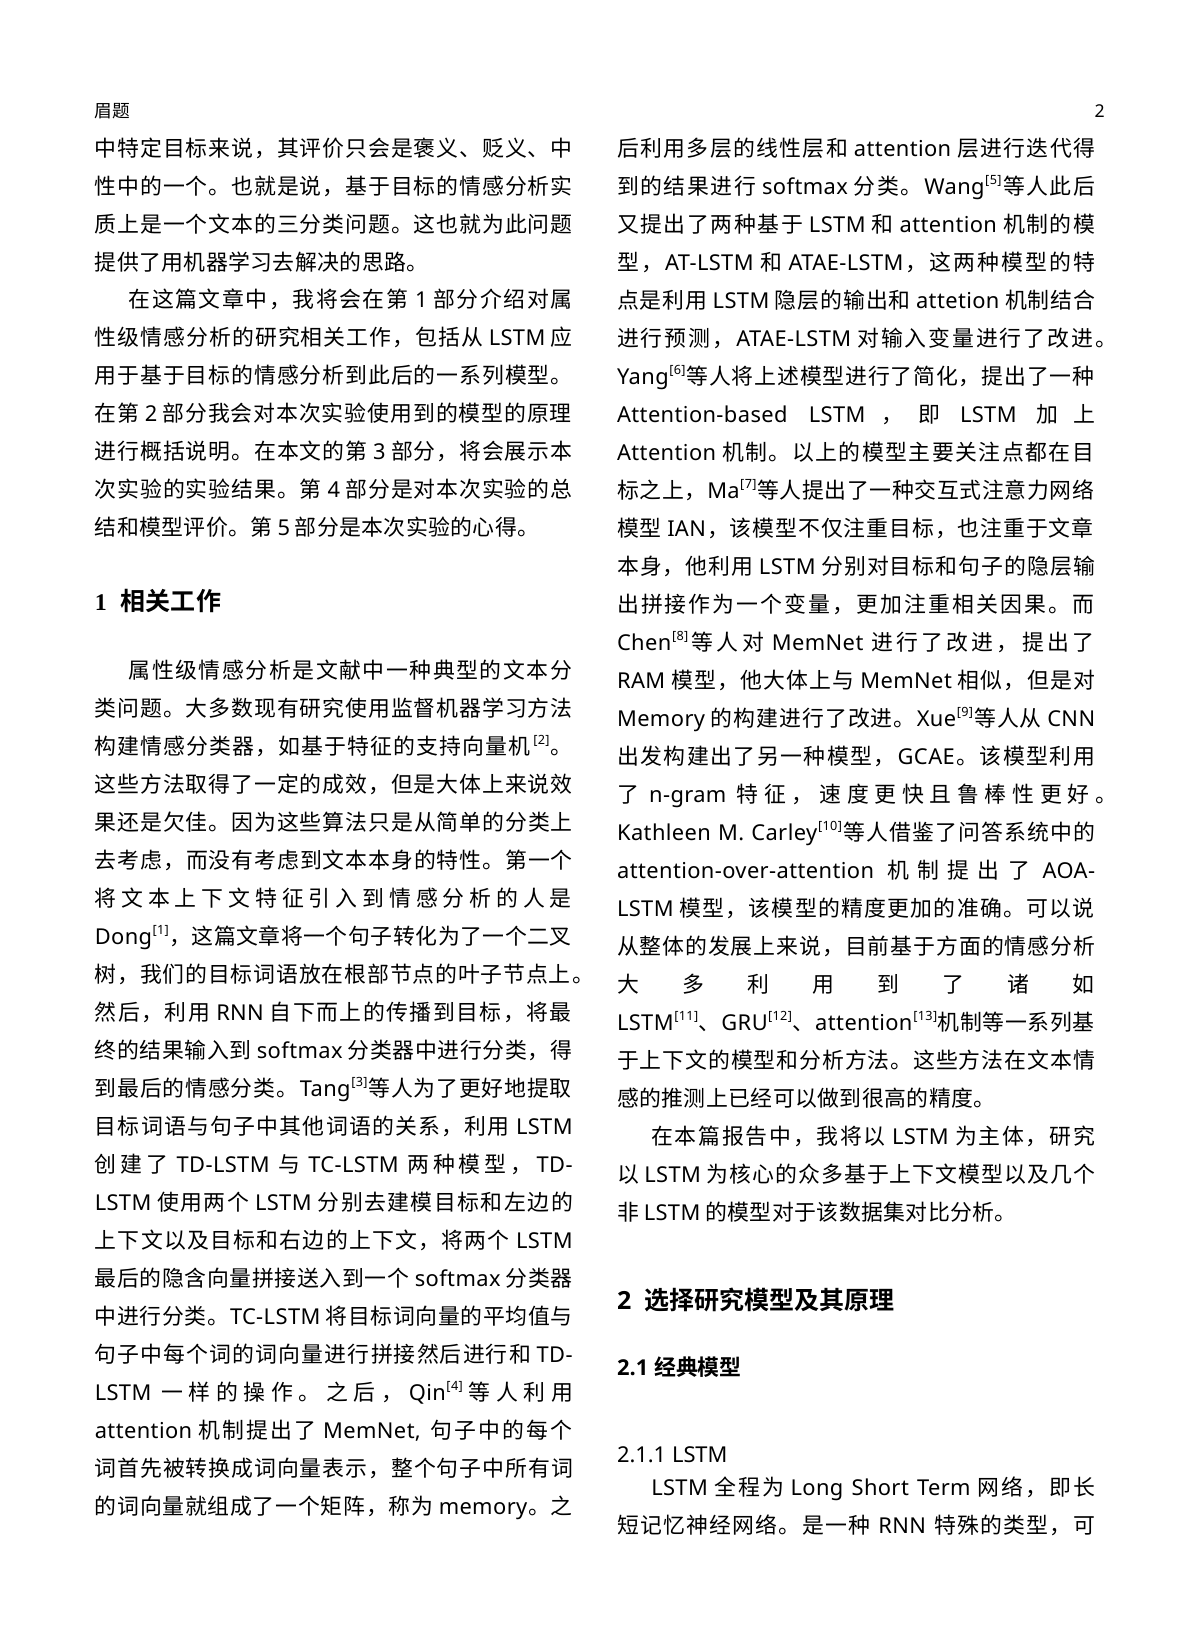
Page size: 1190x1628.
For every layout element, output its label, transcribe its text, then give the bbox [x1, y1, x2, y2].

text 在本篇报告中，我将以LSTM为主体，研究以LSTM为核心的众多基于上下文模型以及几个非LSTM的模型对于该数据集对比分析。 [617, 1119, 1095, 1227]
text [94, 131, 572, 276]
text 属性级情感分析是文献中一种典型的文本分类问题。大多数现有研究使用监督机器学习方法构建情感分类器，如基于特征的支持向量机[2]。这些方法取得了一定的成效，但是大体上来说效果还是欠佳。因为这些算法只是从简单的分类上去考虑，而没有考虑到文本本身的特性。第一个将文本上下文特征引入到情感分析的人是Dong[1]，这篇文章将一个句子转化为了一个二叉树，我们的目标词语放在根部节点的叶子节点上。然后，利用RNN自下而上的传播到目标，将最终的结果输入到softmax分类器中进行分类，得到最后的情感分类。Tang[3]等人为了更好地提取目标词语与句子中其他词语的关系，利用LSTM创建了TD-LSTM与TC-LSTM两种模型，TD-LSTM使用两个LSTM分别去建模目标和左边的上下文以及目标和右边的上下文，将两个LSTM最后的隐含向量拼接送入到一个softmax分类器中进行分类。TC-LSTM将目标词向量的平均值与句子中每个词的词向量进行拼接然后进行和TD-LSTM一样的操作。之后，Qin[4]等人利用attention机制提出了MemNet, 句子中的每个词首先被转换成词向量表示，整个句子中所有词的词向量就组成了一个矩阵，称为memory。之后利用多层的线性层和attention层进行迭代得到的结果进行softmax分类。Wang[5]等人此后又提出了两种基于LSTM和attention机制的模型，AT-LSTM和ATAE-LSTM，这两种模型的特点是利用LSTM隐层的输出和attetion机制结合进行预测，ATAE-LSTM对输入变量进行了改进。Yang[6]等人将上述模型进行了简化，提出了一种Attention-based LSTM，即LSTM加上Attention机制。以上的模型主要关注点都在目标之上，Ma[7]等人提出了一种交互式注意力网络模型IAN，该模型不仅注重目标，也注重于文章本身，他利用LSTM分别对目标和句子的隐层输出拼接作为一个变量，更加注重相关因果。而Chen[8]等人对MemNet进行了改进，提出了RAM模型，他大体上与MemNet相似，但是对Memory的构建进行了改进。Xue[9]等人从CNN出发构建出了另一种模型，GCAE。该模型利用了n-gram特征，速度更快且鲁棒性更好。Kathleen M. Carley[10]等人借鉴了问答系统中的attention-over-attention机制提出了AOA-LSTM模型，该模型的精度更加的准确。可以说，从整体的发展上来说，目前基于方面的情感分析大多利用到了诸如LSTM[11]、GRU[12]、attention[13]机制等一系列基于上下文的模型和分析方法。这些方法在文本情感的推测上已经可以做到很高的精度。 [617, 131, 1095, 1112]
text 2.1 经典模型 [617, 1336, 1095, 1396]
subtitle 1 相关工作 [94, 582, 572, 618]
text LSTM全程为Long Short Term网络，即长短记忆神经网络。是一种 RNN 特殊的类型，可以学习长期依赖信息。LSTM 通过刻意的设计来避免长期依赖问题。记住长期的信息在实践中是 LSTM 的默认行为，而非需要付出很大代价才能获得的能力。 [617, 1470, 1095, 1540]
text 属性级情感分析是文献中一种典型的文本分类问题。大多数现有研究使用监督机器学习方法构建情感分类器，如基于特征的支持向量机[2]。这些方法取得了一定的成效，但是大体上来说效果还是欠佳。因为这些算法只是从简单的分类上去考虑，而没有考虑到文本本身的特性。第一个将文本上下文特征引入到情感分析的人是Dong[1]，这篇文章将一个句子转化为了一个二叉树，我们的目标词语放在根部节点的叶子节点上。然后，利用RNN自下而上的传播到目标，将最终的结果输入到softmax分类器中进行分类，得到最后的情感分类。Tang[3]等人为了更好地提取目标词语与句子中其他词语的关系，利用LSTM创建了TD-LSTM与TC-LSTM两种模型，TD-LSTM使用两个LSTM分别去建模目标和左边的上下文以及目标和右边的上下文，将两个LSTM最后的隐含向量拼接送入到一个softmax分类器中进行分类。TC-LSTM将目标词向量的平均值与句子中每个词的词向量进行拼接然后进行和TD-LSTM一样的操作。之后，Qin[4]等人利用attention机制提出了MemNet, 句子中的每个词首先被转换成词向量表示，整个句子中所有词的词向量就组成了一个矩阵，称为memory。之后利用多层的线性层和attention层进行迭代得到的结果进行softmax分类。Wang[5]等人此后又提出了两种基于LSTM和attention机制的模型，AT-LSTM和ATAE-LSTM，这两种模型的特点是利用LSTM隐层的输出和attetion机制结合进行预测，ATAE-LSTM对输入变量进行了改进。Yang[6]等人将上述模型进行了简化，提出了一种Attention-based LSTM，即LSTM加上Attention机制。以上的模型主要关注点都在目标之上，Ma[7]等人提出了一种交互式注意力网络模型IAN，该模型不仅注重目标，也注重于文章本身，他利用LSTM分别对目标和句子的隐层输出拼接作为一个变量，更加注重相关因果。而Chen[8]等人对MemNet进行了改进，提出了RAM模型，他大体上与MemNet相似，但是对Memory的构建进行了改进。Xue[9]等人从CNN出发构建出了另一种模型，GCAE。该模型利用了n-gram特征，速度更快且鲁棒性更好。Kathleen M. Carley[10]等人借鉴了问答系统中的attention-over-attention机制提出了AOA-LSTM模型，该模型的精度更加的准确。可以说，从整体的发展上来说，目前基于方面的情感分析大多利用到了诸如LSTM[11]、GRU[12]、attention[13]机制等一系列基于上下文的模型和分析方法。这些方法在文本情感的推测上已经可以做到很高的精度。 [94, 653, 572, 1521]
text 2.1.1 LSTM [617, 1438, 1095, 1469]
text 在这篇文章中，我将会在第1部分介绍对属性级情感分析的研究相关工作，包括从LSTM应用于基于目标的情感分析到此后的一系列模型。在第2部分我会对本次实验使用到的模型的原理进行概括说明。在本文的第3部分，将会展示本次实验的实验结果。第4部分是对本次实验的总结和模型评价。第5部分是本次实验的心得。 [94, 282, 572, 542]
text 2 选择研究模型及其原理 [617, 1268, 1095, 1329]
